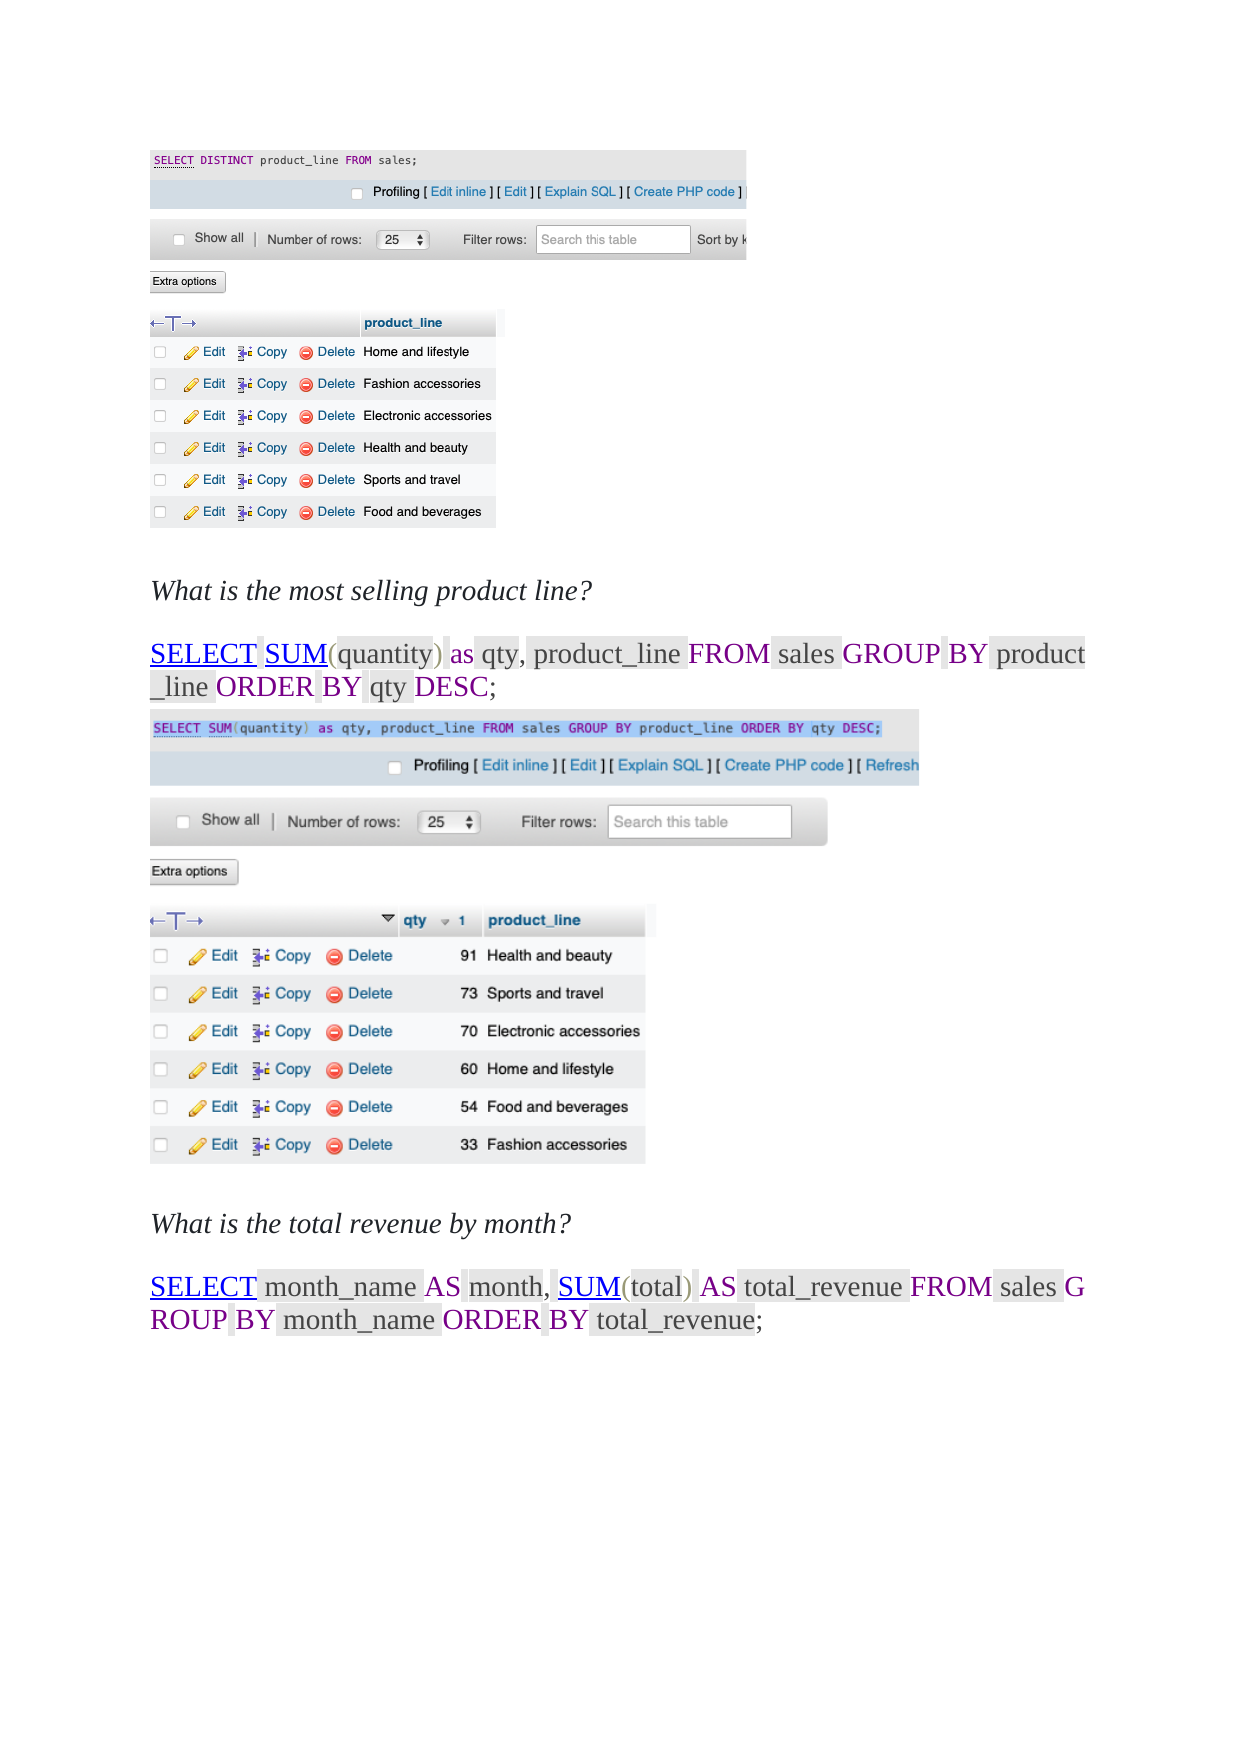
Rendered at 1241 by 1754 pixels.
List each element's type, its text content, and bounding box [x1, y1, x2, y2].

text SELECT month_name AS month, SUM(total) AS total_revenue FROM sales GROUP BY month_name ORDER BY total_revenue; [150, 1269, 1090, 1336]
picture [150, 150, 747, 544]
text SELECT SUM(quantity) as qty, product_line FROM sales GROUP BY product_line ORDER BY qty DESC; [150, 636, 1090, 703]
text What is the total revenue by month? [150, 1206, 1090, 1240]
picture [150, 709, 920, 1177]
text What is the most selling product line? [150, 573, 1090, 607]
